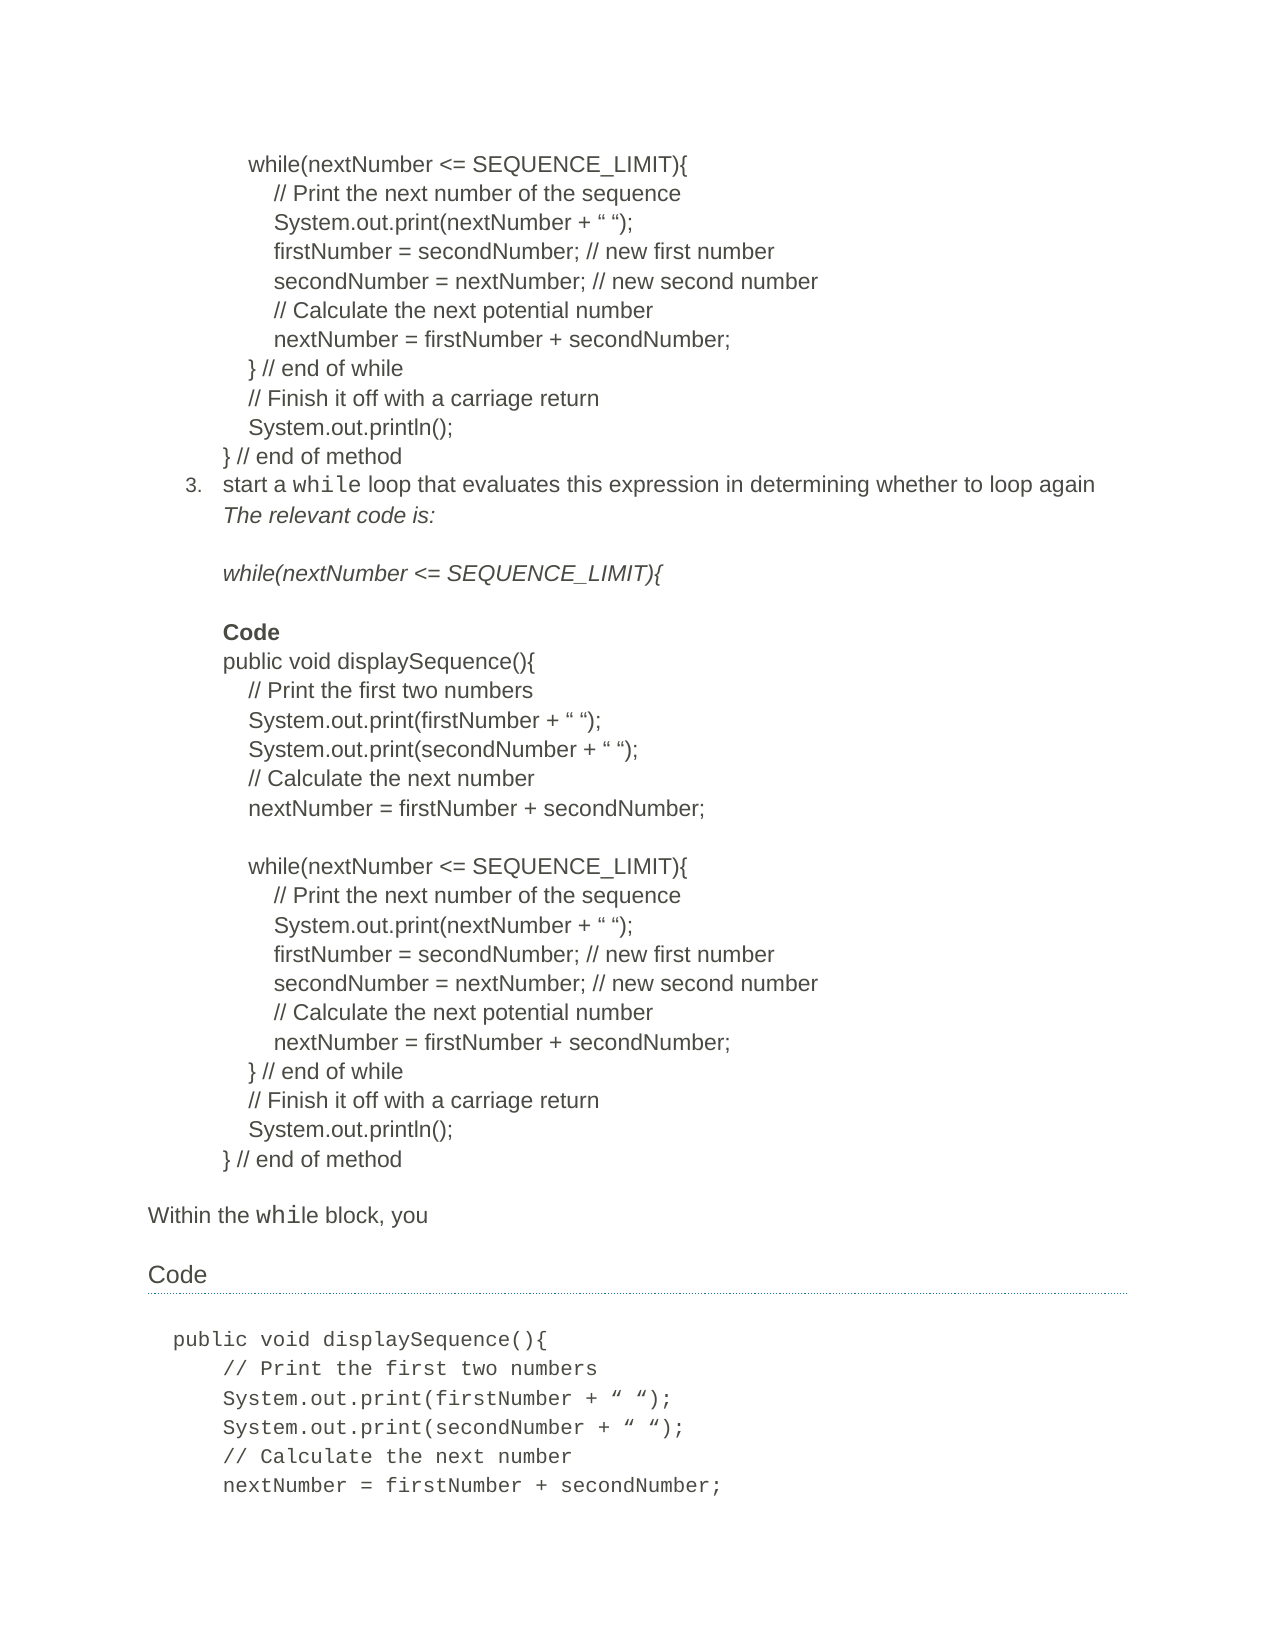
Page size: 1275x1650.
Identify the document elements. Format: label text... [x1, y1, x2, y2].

list start a while loop that evaluates this expression in determining whether to loop again The relevant code is: while(nextNumber <= SEQUENCE_LIMIT){ Code public void displaySequence(){ // Print the first two numbers System.out.print(firstNumber + “ “); System.out.print(secondNumber + “ “); // Calculate the next number nextNumber = firstNumber + secondNumber; while(nextNumber <= SEQUENCE_LIMIT){ // Print the next number of the sequence System.out.print(nextNumber + “ “); firstNumber = secondNumber; // new first number secondNumber = nextNumber; // new second number // Calculate the next potential number nextNumber = firstNumber + secondNumber; } // end of while // Finish it off with a carriage return System.out.println(); } // end of method [185, 469, 1127, 1172]
text Code [148, 1260, 1127, 1294]
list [185, 148, 1127, 469]
text Within the while block, you [148, 1201, 1127, 1231]
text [173, 1323, 1102, 1499]
